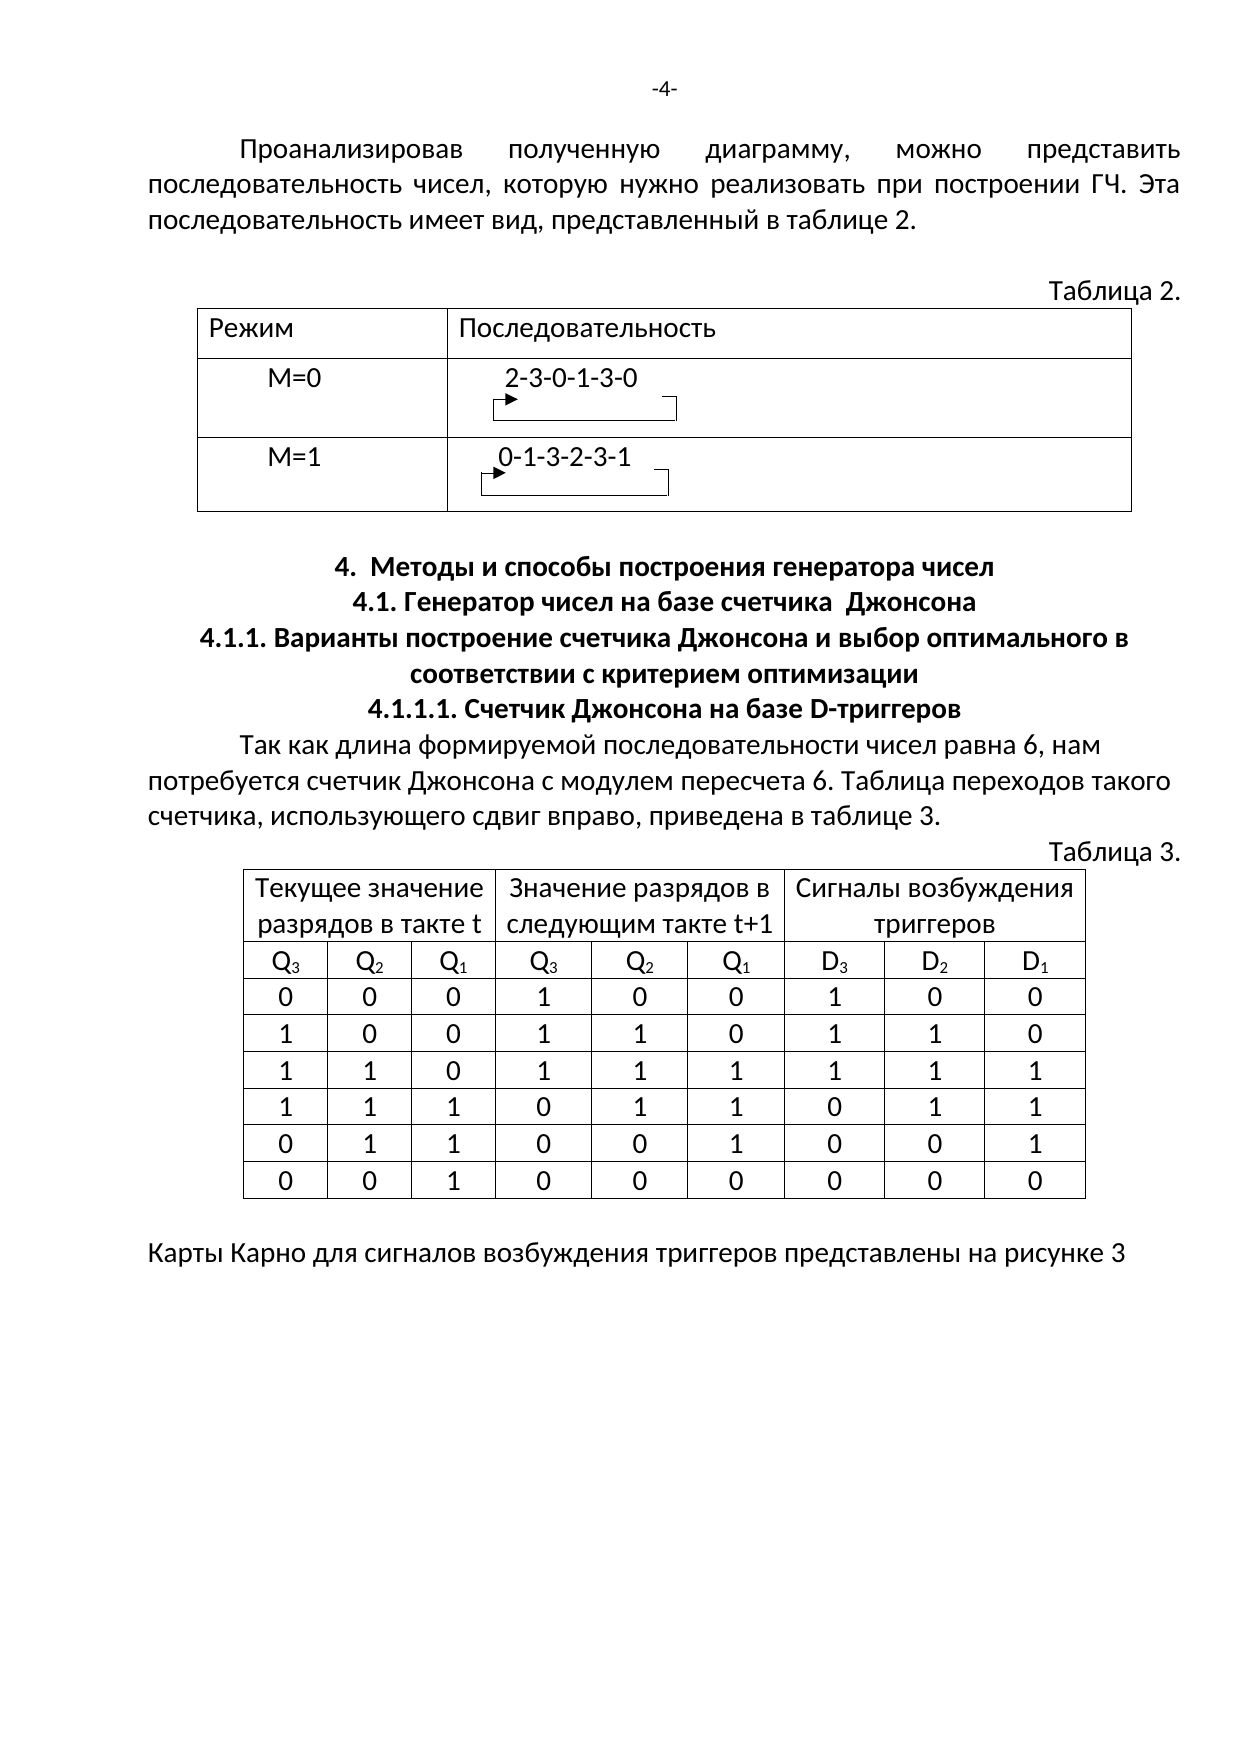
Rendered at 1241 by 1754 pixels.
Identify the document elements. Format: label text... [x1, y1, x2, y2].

table_cell 1 [496, 979, 591, 1014]
table_cell 2-3-0-1-3-0 [448, 359, 1131, 437]
table_cell 0-1-3-2-3-1 [448, 438, 1131, 511]
text 4.1.1.1. Счетчик Джонсона на базе D-триггеров [148, 690, 1181, 726]
table_cell 0 [244, 1125, 327, 1161]
table_cell 0 [592, 979, 687, 1014]
table_cell 1 [412, 1162, 495, 1197]
table_cell 0 [592, 1125, 687, 1161]
table_cell 1 [688, 1125, 784, 1161]
table_cell 0 [412, 979, 495, 1014]
table_cell 1 [688, 1089, 784, 1124]
table_cell 1 [885, 1015, 984, 1051]
table_cell Q2 [592, 942, 687, 977]
table_cell Q1 [412, 942, 495, 977]
table_cell 1 [496, 1052, 591, 1087]
table_cell 0 [592, 1162, 687, 1197]
table_cell 1 [412, 1125, 495, 1161]
table_cell D2 [885, 942, 984, 977]
table_cell 1 [244, 1015, 327, 1051]
table_cell 0 [785, 1162, 884, 1197]
text Таблица 2. [148, 272, 1181, 308]
table_header Последовательность [448, 309, 1131, 358]
table_cell Q3 [496, 942, 591, 977]
text Так как длина формируемой последовательности чисел равна 6, нам потребуется счетчик Джонсона с модулем пересчета 6. Таблица переходов такого счетчика, использующего сдвиг вправо, приведена в таблице 3. [148, 726, 1181, 833]
table_cell 0 [412, 1015, 495, 1051]
table_cell 0 [885, 1125, 984, 1161]
table_cell 1 [328, 1125, 411, 1161]
table_cell 1 [328, 1089, 411, 1124]
table_cell 1 [885, 1052, 984, 1087]
table_header Режим [198, 309, 447, 358]
table_cell 1 [592, 1089, 687, 1124]
text 4. Методы и способы построения генератора чисел [148, 548, 1181, 583]
table_cell D1 [985, 942, 1085, 977]
table_cell 0 [785, 1089, 884, 1124]
table_cell 1 [785, 979, 884, 1014]
table_cell 0 [328, 1015, 411, 1051]
table_cell 1 [496, 1015, 591, 1051]
table_cell 1 [592, 1052, 687, 1087]
table_cell 1 [985, 1125, 1085, 1161]
table_cell 0 [496, 1125, 591, 1161]
table_cell 0 [985, 1162, 1085, 1197]
table_cell 1 [785, 1015, 884, 1051]
table_cell 0 [985, 979, 1085, 1014]
table_cell 0 [688, 1162, 784, 1197]
table_cell 1 [412, 1089, 495, 1124]
text Карты Карно для сигналов возбуждения триггеров представлены на рисунке 3 [148, 1234, 1181, 1270]
table_cell 0 [244, 979, 327, 1014]
table_cell 1 [592, 1015, 687, 1051]
table_cell 0 [688, 979, 784, 1014]
table_cell M=0 [198, 359, 447, 437]
table_header Текущее значение разрядов в такте t [244, 870, 495, 941]
table_cell 1 [985, 1052, 1085, 1087]
table_cell 1 [688, 1052, 784, 1087]
table_cell 1 [328, 1052, 411, 1087]
table_cell 0 [885, 979, 984, 1014]
table_cell 1 [885, 1089, 984, 1124]
table_cell 0 [496, 1162, 591, 1197]
table_cell 0 [328, 979, 411, 1014]
table_cell Q3 [244, 942, 327, 977]
table_cell 0 [688, 1015, 784, 1051]
table_cell 0 [244, 1162, 327, 1197]
table_cell 0 [496, 1089, 591, 1124]
table_cell Q1 [688, 942, 784, 977]
table_cell 0 [328, 1162, 411, 1197]
table_cell Q2 [328, 942, 411, 977]
table_cell 0 [885, 1162, 984, 1197]
table_cell M=1 [198, 438, 447, 511]
table_cell 1 [244, 1052, 327, 1087]
text Проанализировав полученную диаграмму, можно представить последовательность чисел, которую нужно реализовать при построении ГЧ. Эта последовательность имеет вид, представленный в таблице 2. [148, 130, 1181, 237]
table_cell 1 [985, 1089, 1085, 1124]
table_cell 0 [412, 1052, 495, 1087]
table_cell D3 [785, 942, 884, 977]
table_cell 1 [244, 1089, 327, 1124]
text Таблица 3. [148, 833, 1181, 868]
text 4.1.1. Варианты построение счетчика Джонсона и выбор оптимального в соответствии с критерием оптимизации [148, 619, 1181, 690]
table_cell 1 [785, 1052, 884, 1087]
table_header Значение разрядов в следующим такте t+1 [496, 870, 784, 941]
table_cell 0 [985, 1015, 1085, 1051]
table_cell 0 [785, 1125, 884, 1161]
table_header Сигналы возбуждения триггеров [785, 870, 1085, 941]
text 4.1. Генератор чисел на базе счетчика Джонсона [148, 583, 1181, 619]
